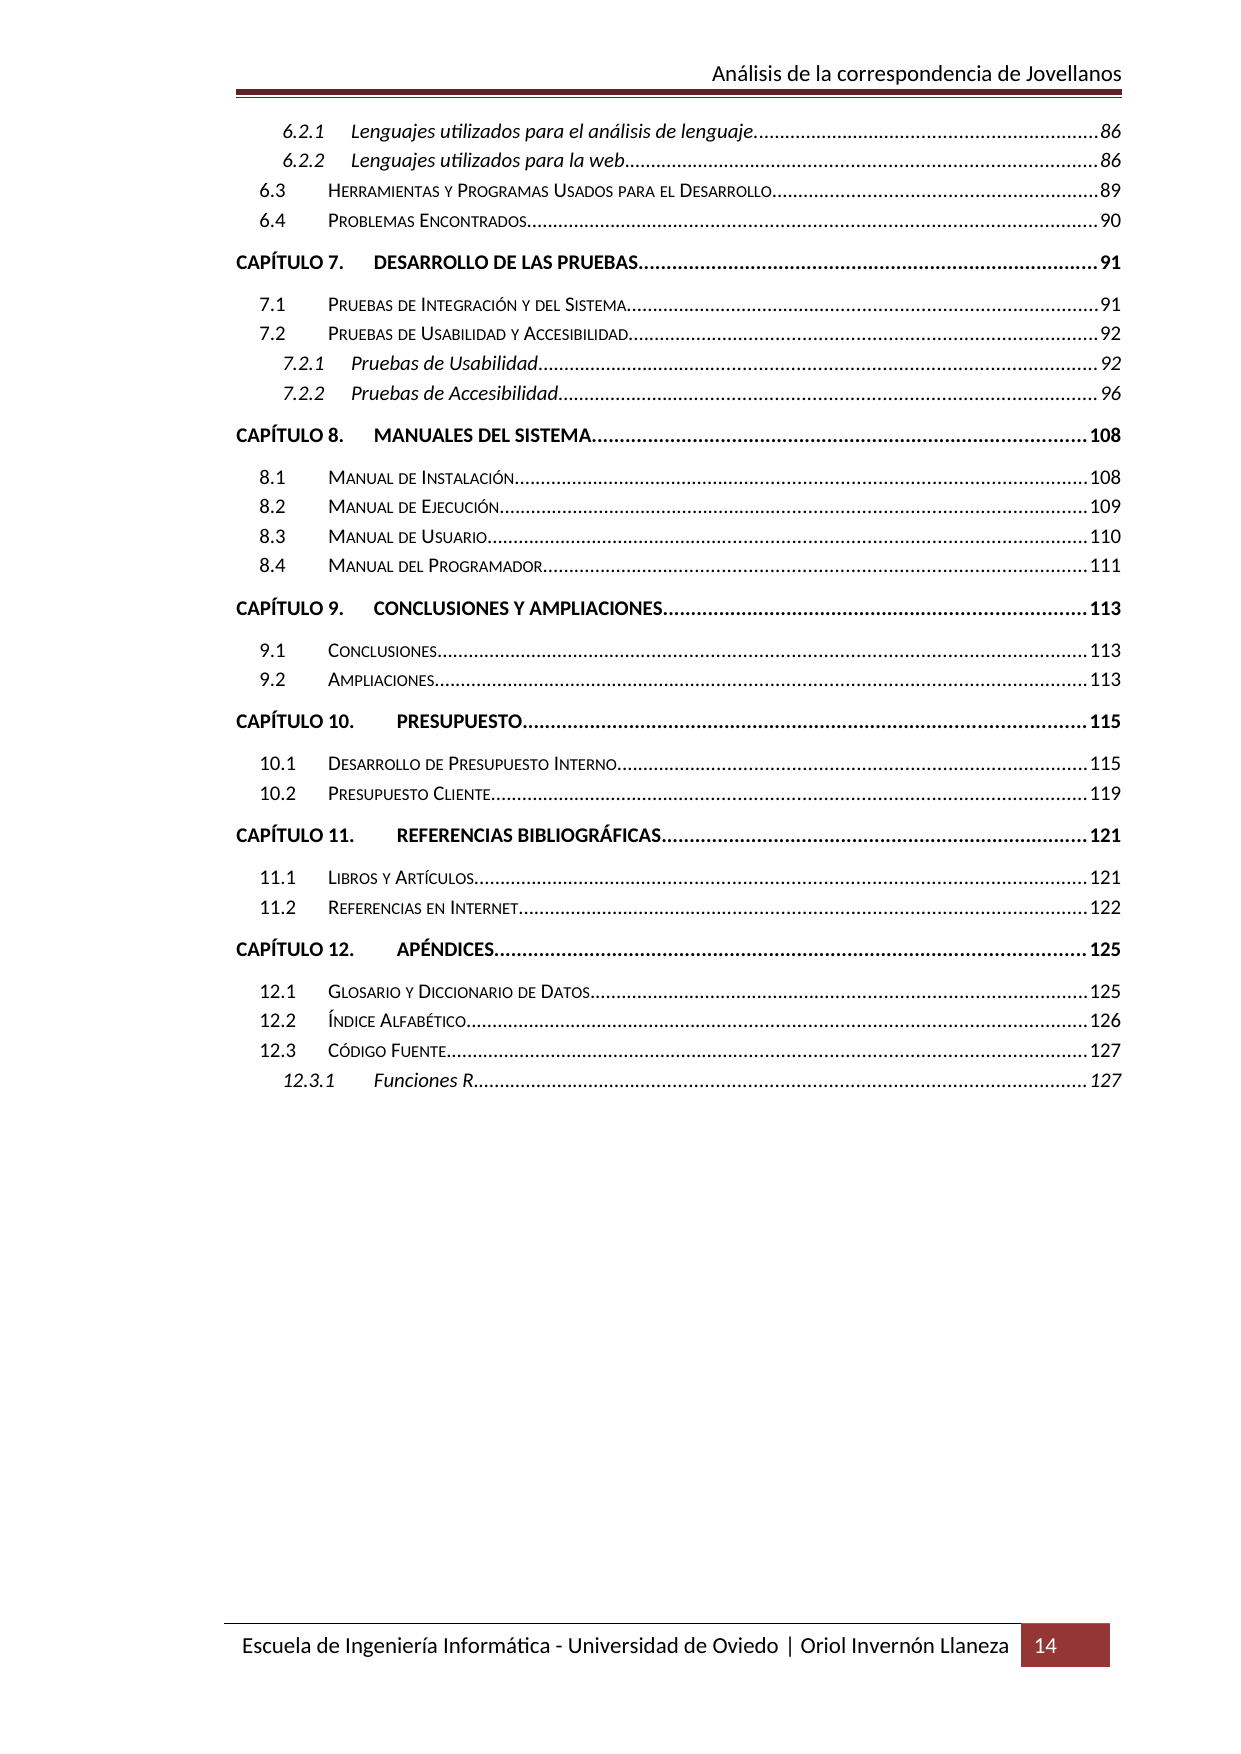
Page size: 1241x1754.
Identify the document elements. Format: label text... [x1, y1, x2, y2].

text 11.1 Libros y Artículos 121 [259, 864, 1122, 890]
text 11.2 Referencias en Internet 122 [259, 894, 1122, 919]
text 7.2.1 Pruebas de Usabilidad 92 [282, 350, 1122, 376]
text 12.3 Código Fuente 127 [259, 1037, 1122, 1063]
text 10.2 Presupuesto Cliente 119 [259, 780, 1122, 806]
text 7.2 Pruebas de Usabilidad y Accesibilidad 92 [259, 321, 1122, 346]
text Capítulo 9. Conclusiones y Ampliaciones 113 [236, 595, 1122, 620]
text Capítulo 10. Presupuesto 115 [236, 708, 1122, 734]
text 7.1 Pruebas de Integración y del Sistema 91 [259, 291, 1122, 316]
text 8.3 Manual de Usuario 110 [259, 523, 1122, 548]
text 9.2 Ampliaciones 113 [259, 666, 1122, 692]
text 8.4 Manual del Programador 111 [259, 553, 1122, 578]
text 7.2.2 Pruebas de Accesibilidad 96 [282, 380, 1122, 405]
text Capítulo 8. Manuales del Sistema 108 [236, 422, 1122, 447]
text 10.1 Desarrollo de Presupuesto Interno 115 [259, 751, 1122, 776]
text 9.1 Conclusiones 113 [259, 637, 1122, 662]
text 6.2.2 Lenguajes utilizados para la web 86 [282, 148, 1122, 173]
text Capítulo 7. Desarrollo de las Pruebas 91 [236, 249, 1122, 274]
text 12.1 Glosario y Diccionario de Datos 125 [259, 978, 1122, 1003]
text 8.2 Manual de Ejecución 109 [259, 493, 1122, 519]
text 12.3.1 Funciones R 127 [282, 1067, 1122, 1092]
text Capítulo 12. Apéndices 125 [236, 936, 1122, 961]
text 6.3 Herramientas y Programas Usados para el Desarrollo 89 [259, 177, 1122, 203]
text 8.1 Manual de Instalación 108 [259, 464, 1122, 489]
text 6.4 Problemas Encontrados 90 [259, 207, 1122, 232]
text 6.2.1 Lenguajes utilizados para el análisis de lenguaje. 86 [282, 118, 1122, 143]
text 12.2 Índice Alfabético 126 [259, 1008, 1122, 1033]
text Capítulo 11. Referencias Bibliográficas 121 [236, 822, 1122, 848]
